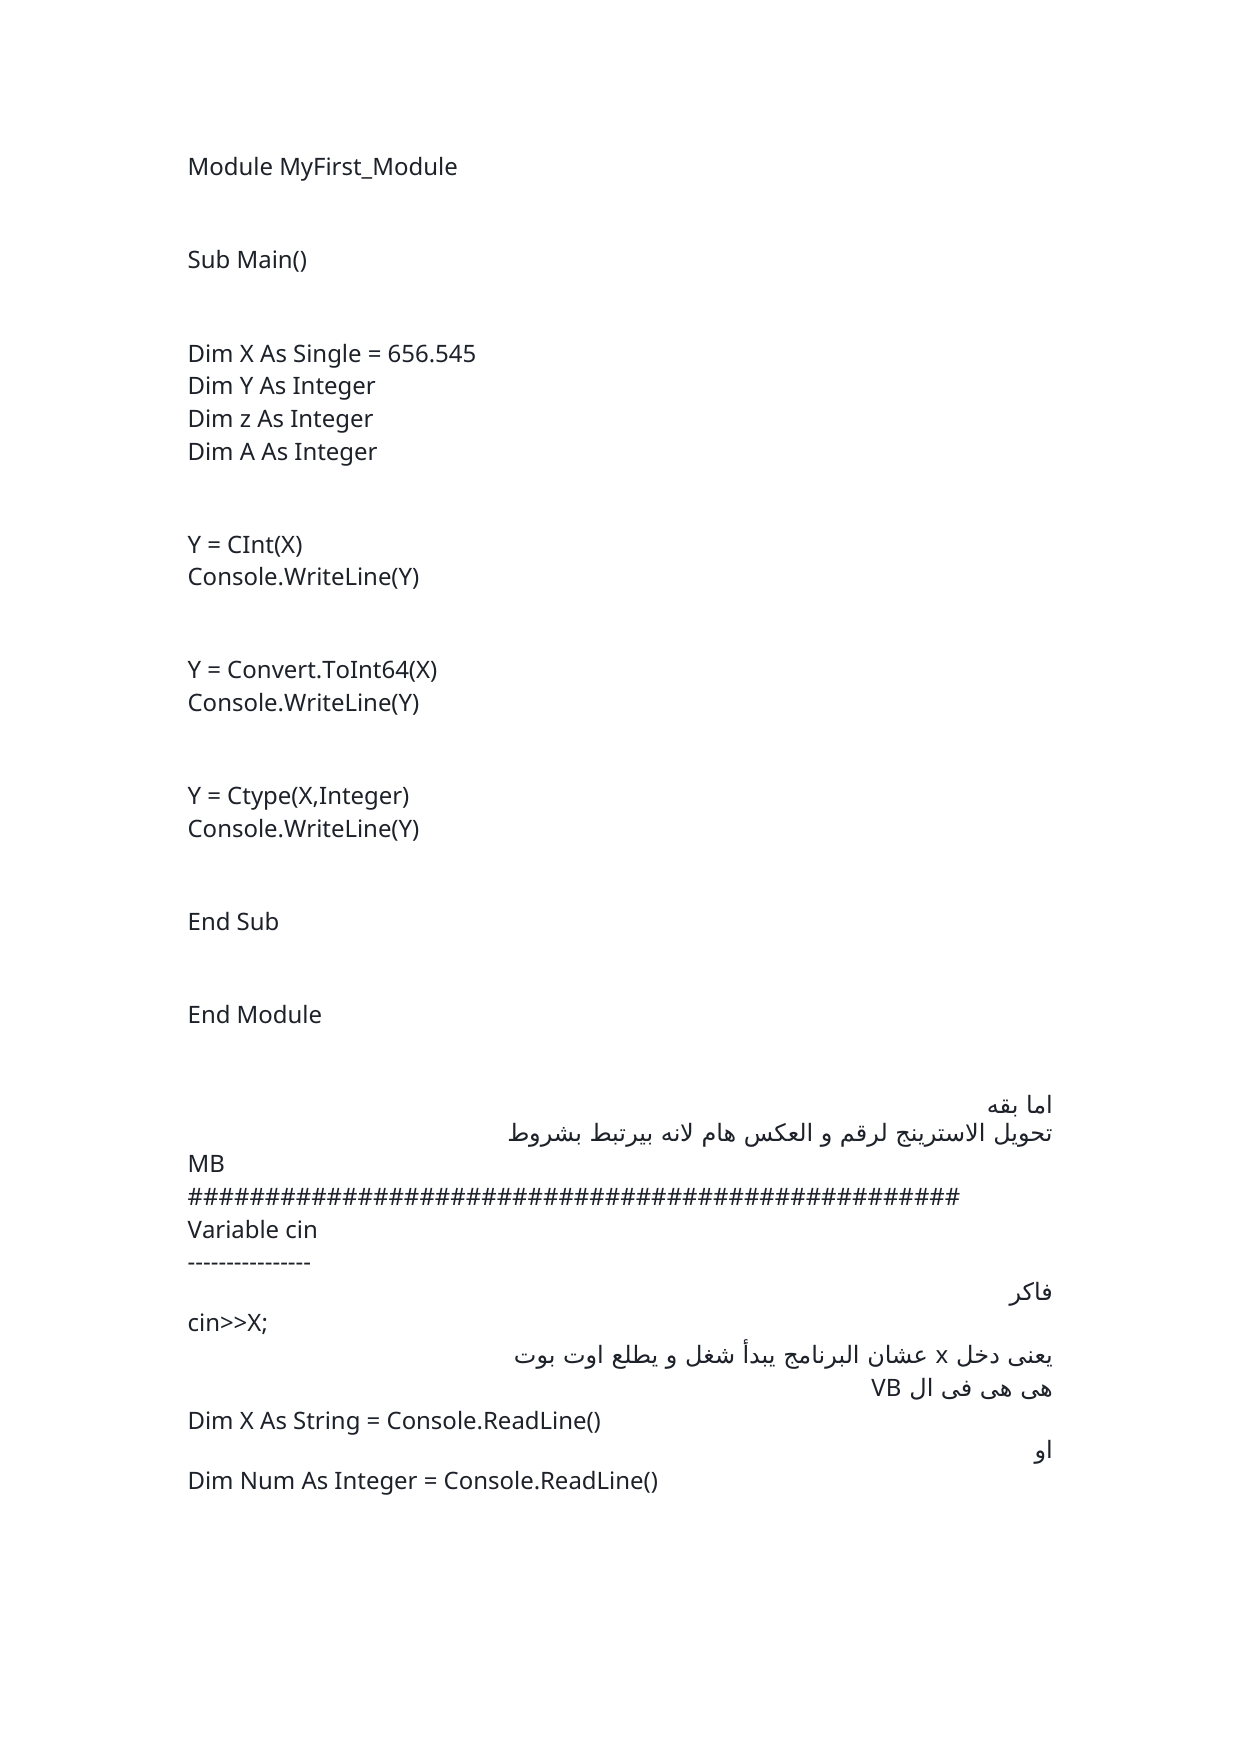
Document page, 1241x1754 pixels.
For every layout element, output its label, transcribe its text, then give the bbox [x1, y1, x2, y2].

text Console.WriteLine(Y) [187, 812, 1053, 844]
text فاكر [187, 1278, 1053, 1306]
text MB [187, 1147, 1053, 1180]
text يعنى دخل x عشان البرنامج يبدأ شغل و يطلع اوت بوت [187, 1338, 1053, 1371]
text Y = Convert.ToInt64(X) [187, 653, 1053, 686]
text Console.WriteLine(Y) [187, 686, 1053, 718]
text تحويل الاسترينج لرقم و العكس هام لانه بيرتبط بشروط [187, 1119, 1053, 1147]
text ################################################## [187, 1180, 1053, 1212]
text ---------------- [187, 1245, 1053, 1278]
text Dim z As Integer [187, 402, 1053, 434]
text Console.WriteLine(Y) [187, 560, 1053, 593]
text Dim X As Single = 656.545 [187, 336, 1053, 369]
text Dim Y As Integer [187, 369, 1053, 402]
text End Module [187, 998, 1053, 1031]
text Variable cin [187, 1212, 1053, 1245]
text cin>>X; [187, 1306, 1053, 1338]
text او [187, 1436, 1053, 1464]
text Dim Num As Integer = Console.ReadLine() [187, 1464, 1053, 1497]
text Dim X As String = Console.ReadLine() [187, 1403, 1053, 1436]
text Y = CInt(X) [187, 527, 1053, 560]
text هى هى فى ال VB [187, 1371, 1053, 1403]
text Module MyFirst_Module [187, 150, 1053, 183]
text End Sub [187, 905, 1053, 938]
text Y = Ctype(X,Integer) [187, 779, 1053, 812]
text Sub Main() [187, 243, 1053, 276]
text Dim A As Integer [187, 434, 1053, 467]
text اما بقه [187, 1091, 1053, 1119]
